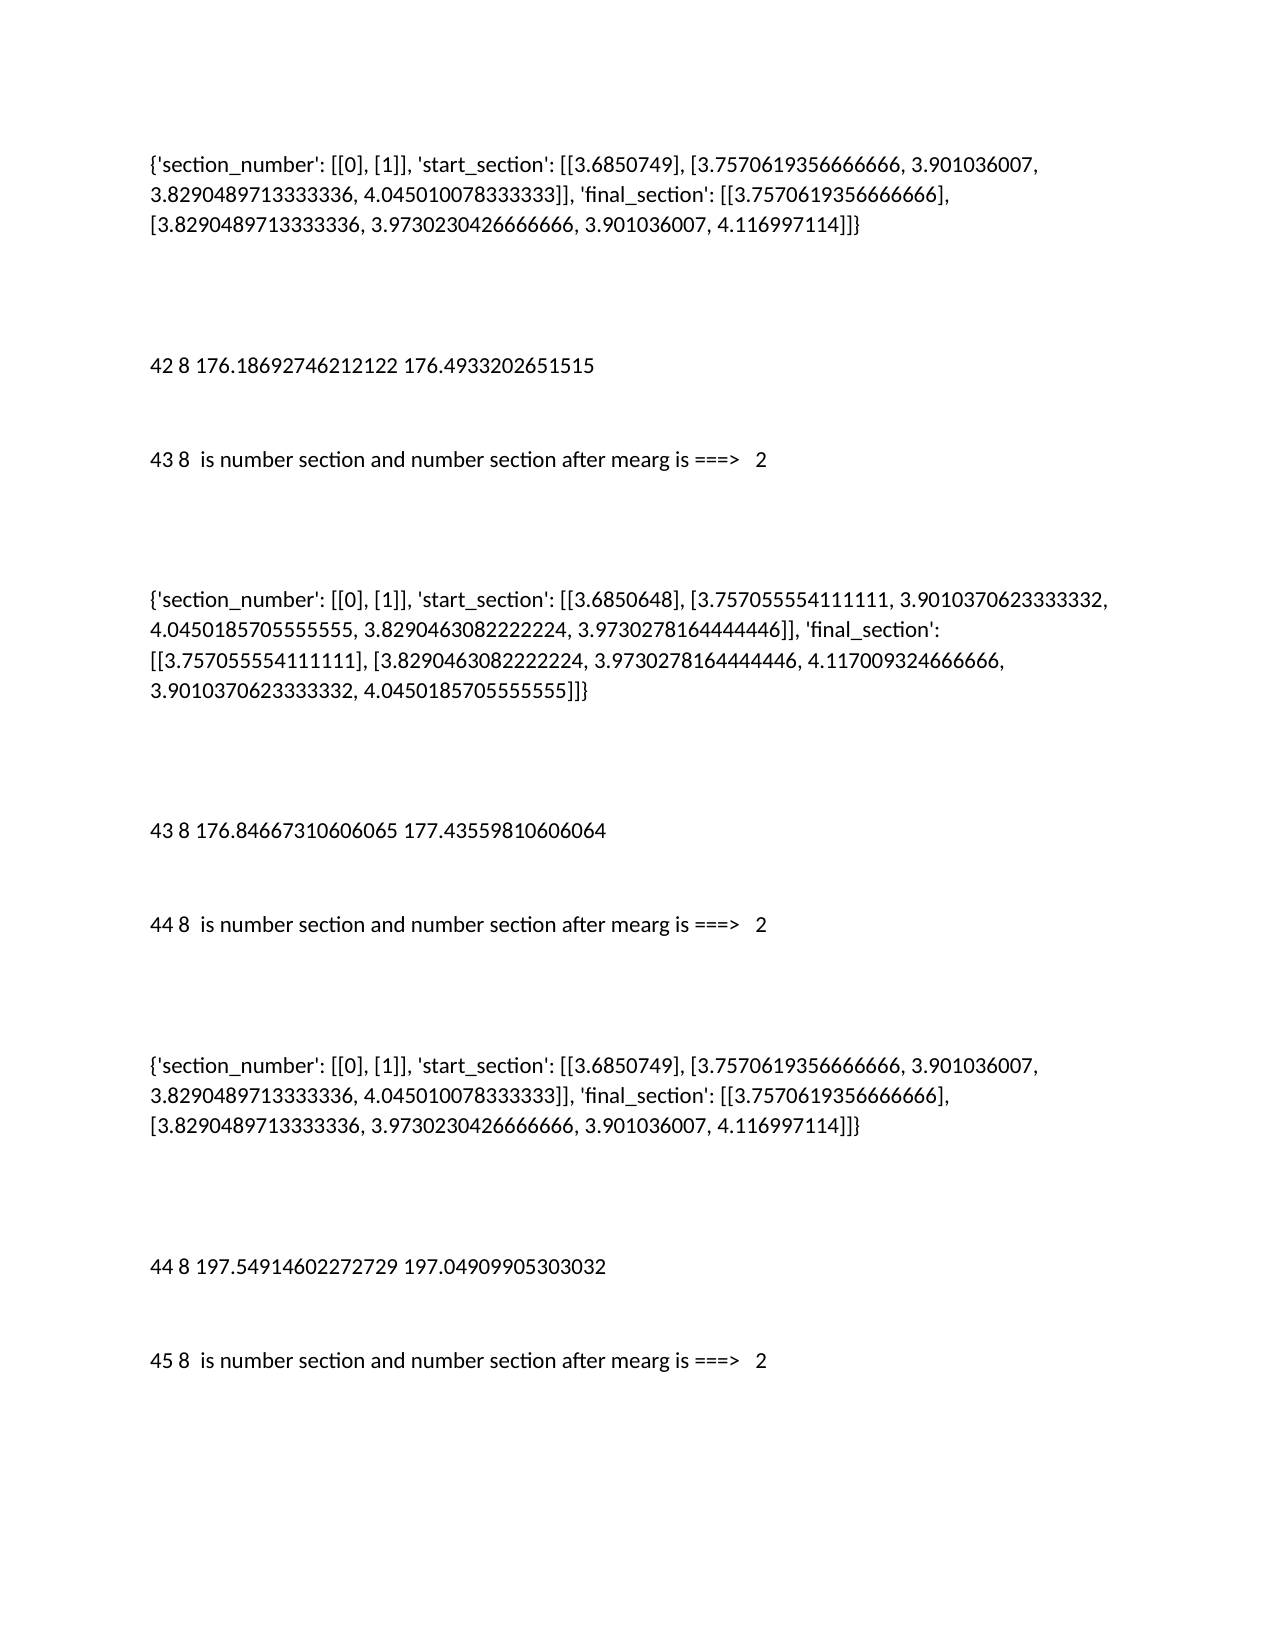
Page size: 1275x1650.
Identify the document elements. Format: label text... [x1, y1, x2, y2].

text {'section_number': [[0], [1]], 'start_section': [[3.6850749], [3.7570619356666666, 3.901036007, 3.8290489713333336, 4.045010078333333]], 'final_section': [[3.7570619356666666], [3.8290489713333336, 3.9730230426666666, 3.901036007, 4.116997114]]} [150, 1051, 1125, 1139]
text {'section_number': [[0], [1]], 'start_section': [[3.6850749], [3.7570619356666666, 3.901036007, 3.8290489713333336, 4.045010078333333]], 'final_section': [[3.7570619356666666], [3.8290489713333336, 3.9730230426666666, 3.901036007, 4.116997114]]} [150, 150, 1125, 238]
text 45 8 is number section and number section after mearg is ===> 2 [150, 1346, 1125, 1374]
text 43 8 176.84667310606065 177.43559810606064 [150, 817, 1125, 845]
text 42 8 176.18692746212122 176.4933202651515 [150, 351, 1125, 379]
text {'section_number': [[0], [1]], 'start_section': [[3.6850648], [3.757055554111111, 3.9010370623333332, 4.0450185705555555, 3.8290463082222224, 3.9730278164444446]], 'final_section': [[3.757055554111111], [3.8290463082222224, 3.9730278164444446, 4.117009324666666, 3.9010370623333332, 4.0450185705555555]]} [150, 585, 1125, 704]
text 44 8 197.54914602272729 197.04909905303032 [150, 1252, 1125, 1280]
text 43 8 is number section and number section after mearg is ===> 2 [150, 445, 1125, 473]
text 44 8 is number section and number section after mearg is ===> 2 [150, 910, 1125, 938]
